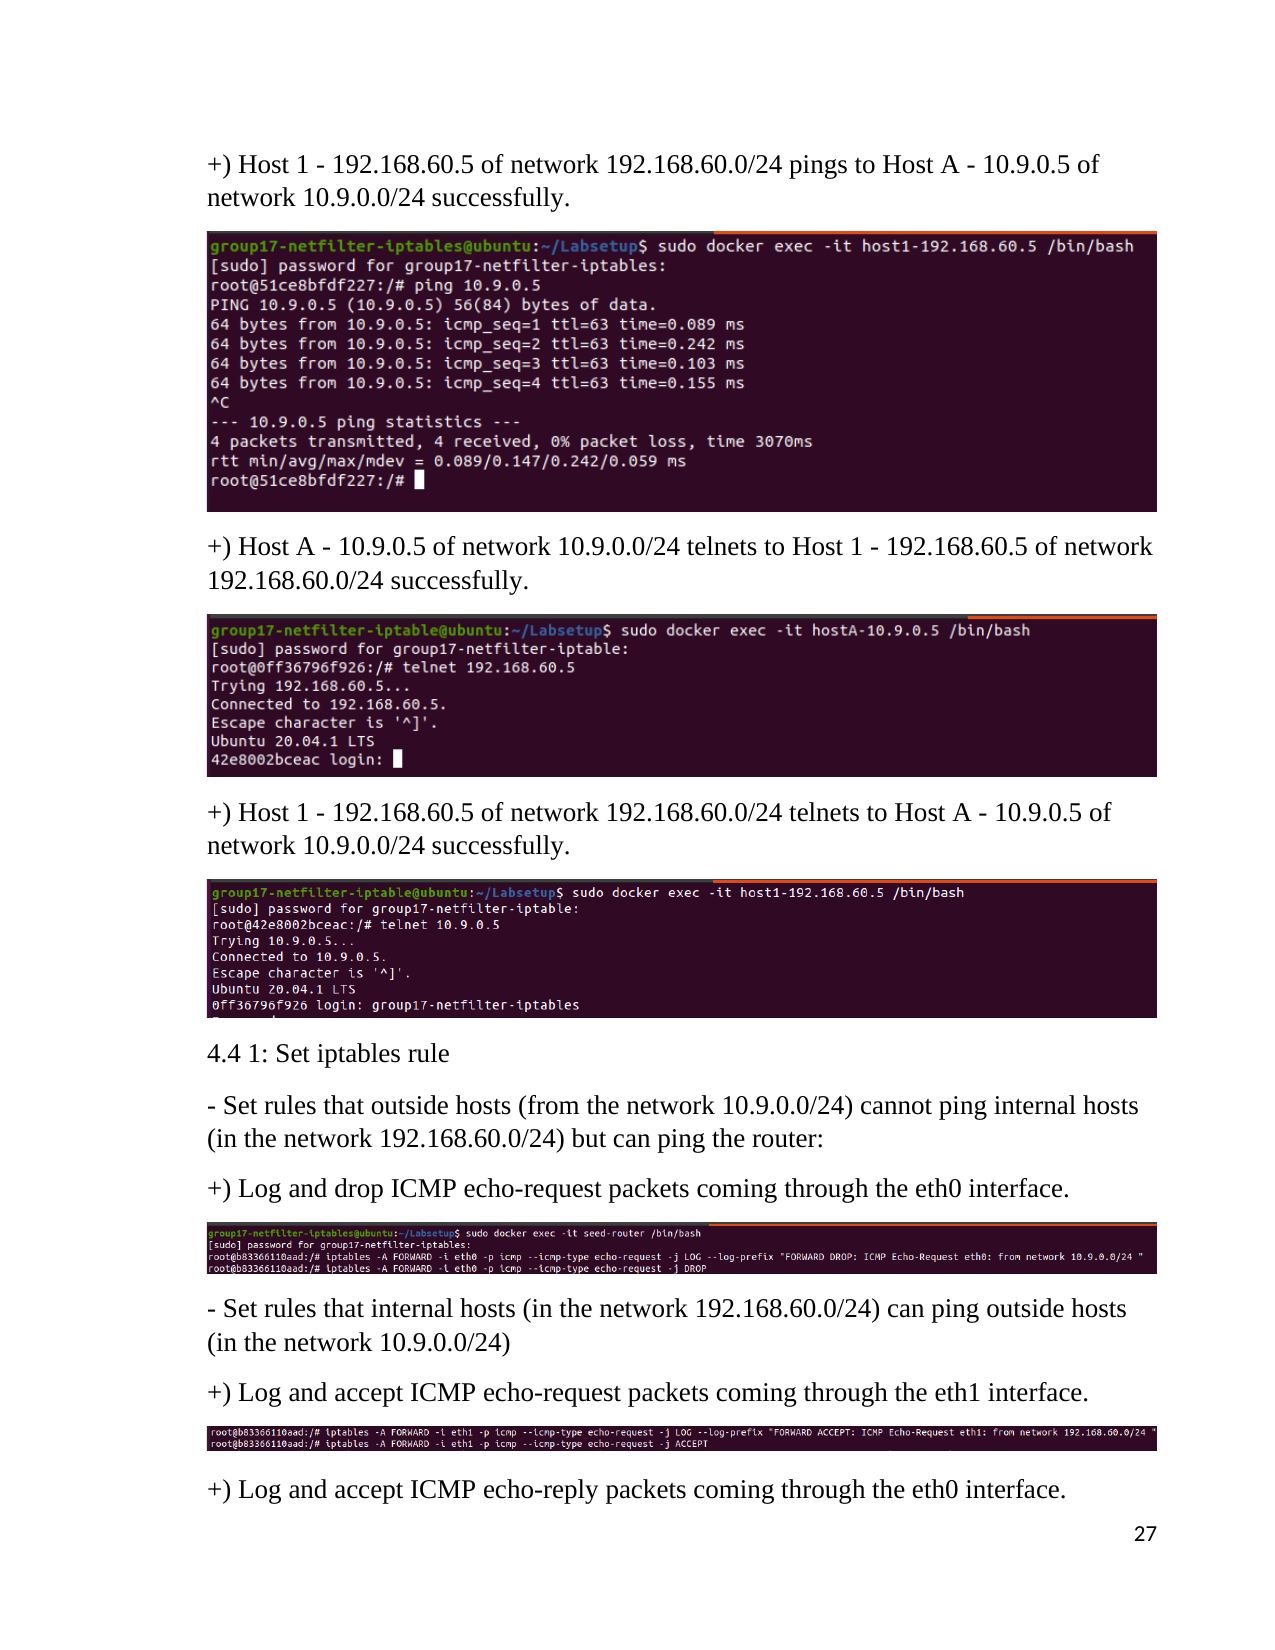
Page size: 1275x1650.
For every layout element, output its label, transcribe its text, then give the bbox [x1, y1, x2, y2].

text - Set rules that outside hosts (from the network 10.9.0.0/24) cannot ping internal hosts (in the network 192.168.60.0/24) but can ping the router: [207, 1089, 1157, 1153]
text - Set rules that internal hosts (in the network 192.168.60.0/24) can ping outside hosts (in the network 10.9.0.0/24) [207, 1292, 1157, 1357]
text +) Host 1 - 192.168.60.5 of network 192.168.60.0/24 telnets to Host A - 10.9.0.5 of network 10.9.0.0/24 successfully. [207, 796, 1157, 861]
picture [206, 1426, 1157, 1451]
text +) Log and drop ICMP echo-request packets coming through the eth0 interface. [207, 1172, 1157, 1204]
text +) Log and accept ICMP echo-request packets coming through the eth1 interface. [207, 1376, 1157, 1407]
text +) Log and accept ICMP echo-reply packets coming through the eth0 interface. [207, 1473, 1157, 1504]
text 4.4 1: Set iptables rule [207, 1037, 1157, 1068]
text +) Host A - 10.9.0.5 of network 10.9.0.0/24 telnets to Host 1 - 192.168.60.5 of network 192.168.60.0/24 successfully. [207, 530, 1157, 595]
picture [206, 1222, 1157, 1274]
text +) Host 1 - 192.168.60.5 of network 192.168.60.0/24 pings to Host A - 10.9.0.5 of network 10.9.0.0/24 successfully. [207, 148, 1157, 212]
picture [206, 879, 1157, 1018]
picture [206, 231, 1157, 512]
picture [206, 614, 1157, 777]
